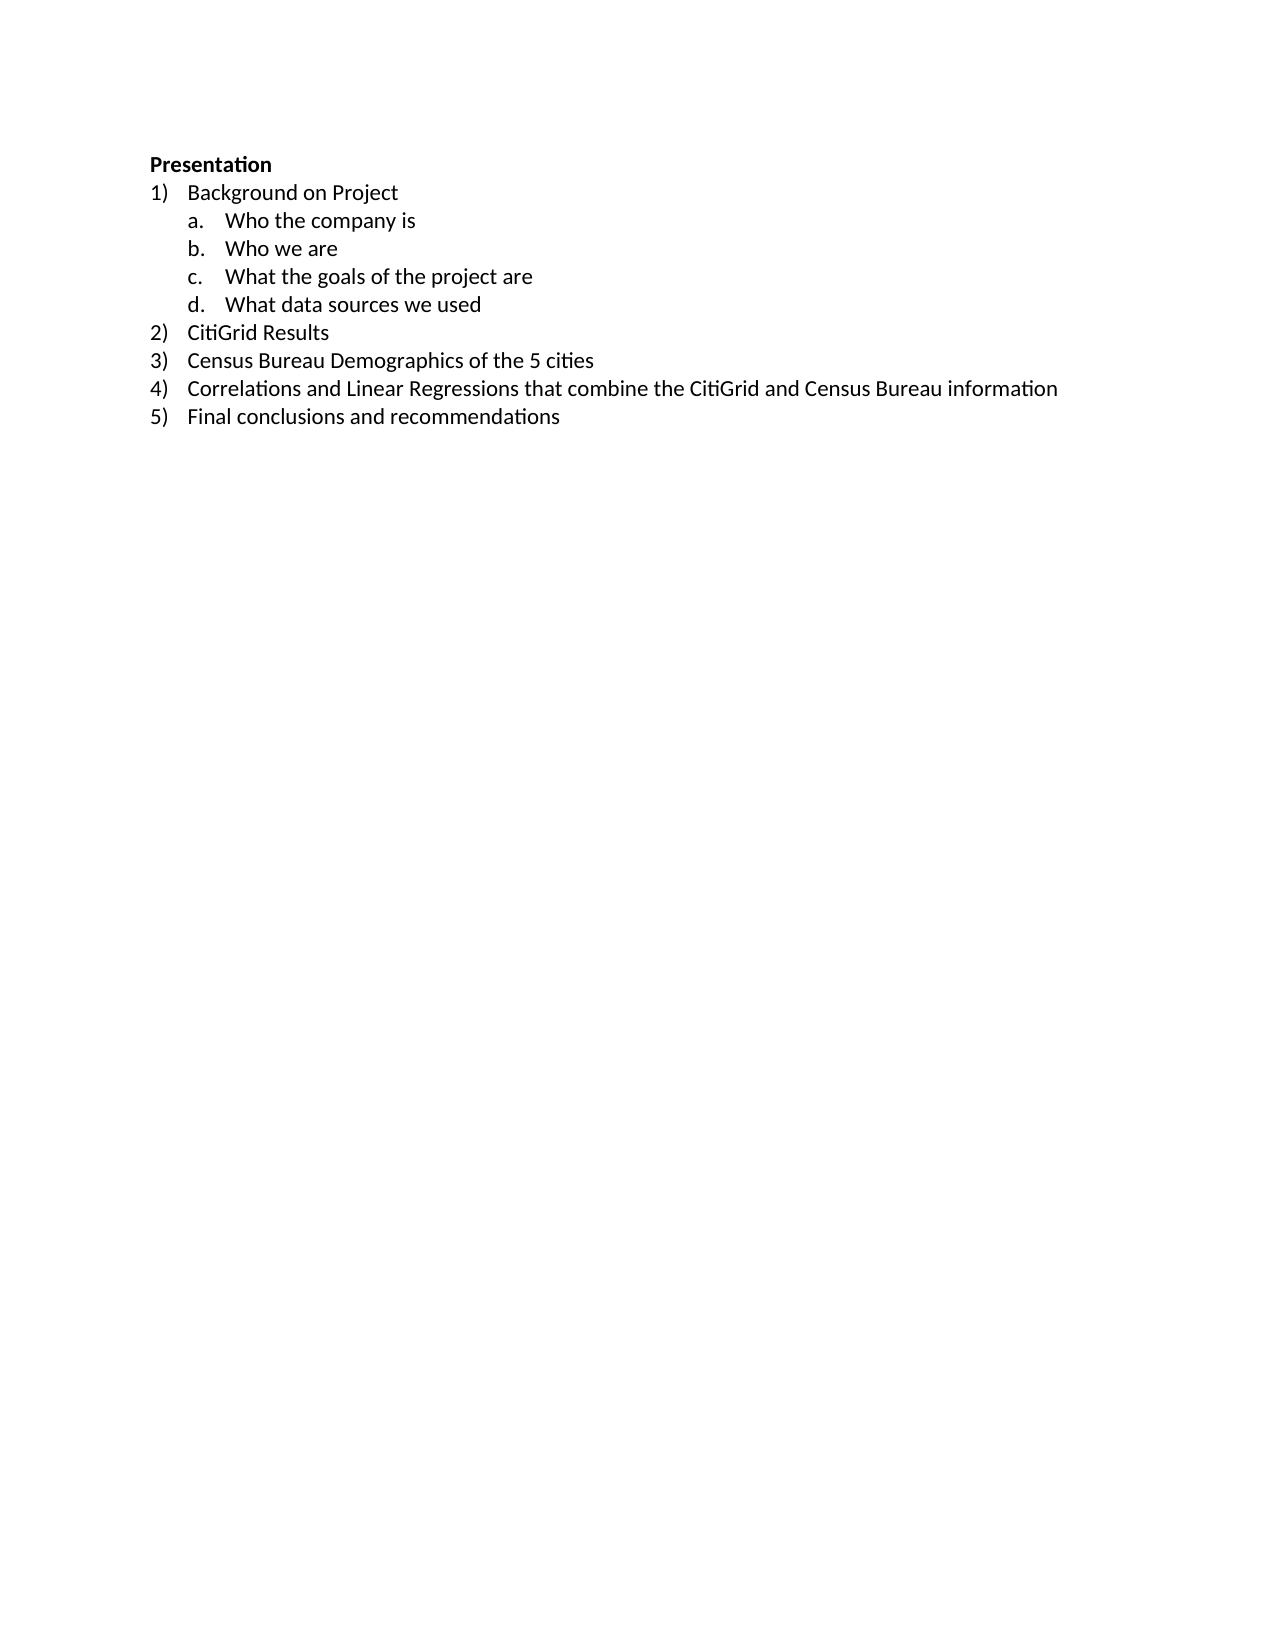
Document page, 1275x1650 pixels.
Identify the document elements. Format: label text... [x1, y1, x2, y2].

list What the goals of the project are [187, 262, 1125, 290]
list Correlations and Linear Regressions that combine the CitiGrid and Census Bureau information [150, 374, 1125, 402]
list Background on Project [150, 178, 1125, 206]
text Presentation [150, 150, 1125, 178]
list Who the company is [187, 206, 1125, 234]
list CitiGrid Results [150, 318, 1125, 346]
list What data sources we used [187, 290, 1125, 318]
list Who we are [187, 234, 1125, 262]
list Census Bureau Demographics of the 5 cities [150, 346, 1125, 374]
list Final conclusions and recommendations [150, 402, 1125, 430]
